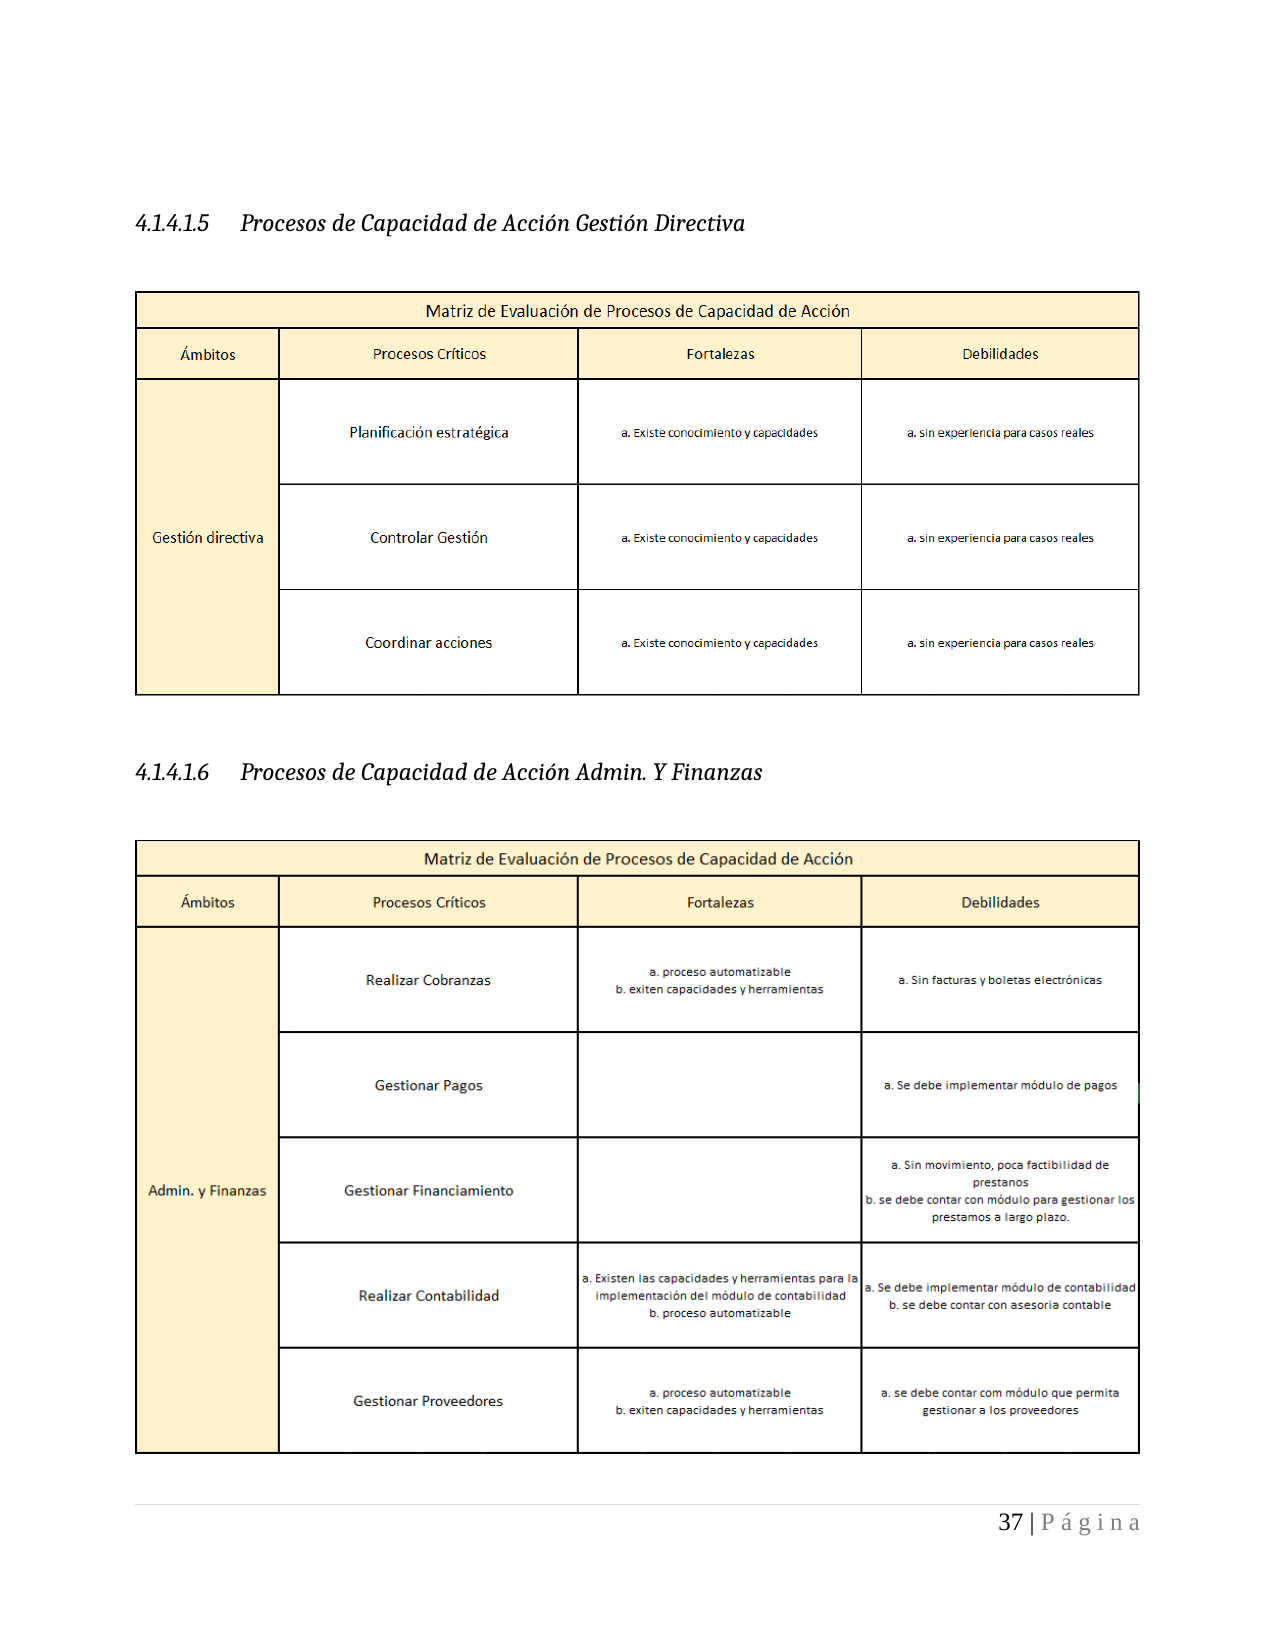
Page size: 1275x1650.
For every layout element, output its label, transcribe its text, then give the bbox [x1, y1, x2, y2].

subtitle Procesos de Capacidad de Acción Admin. Y Finanzas [135, 757, 1140, 786]
subtitle Procesos de Capacidad de Acción Gestión Directiva [135, 209, 1140, 238]
picture [135, 840, 1140, 1455]
picture [135, 291, 1140, 696]
